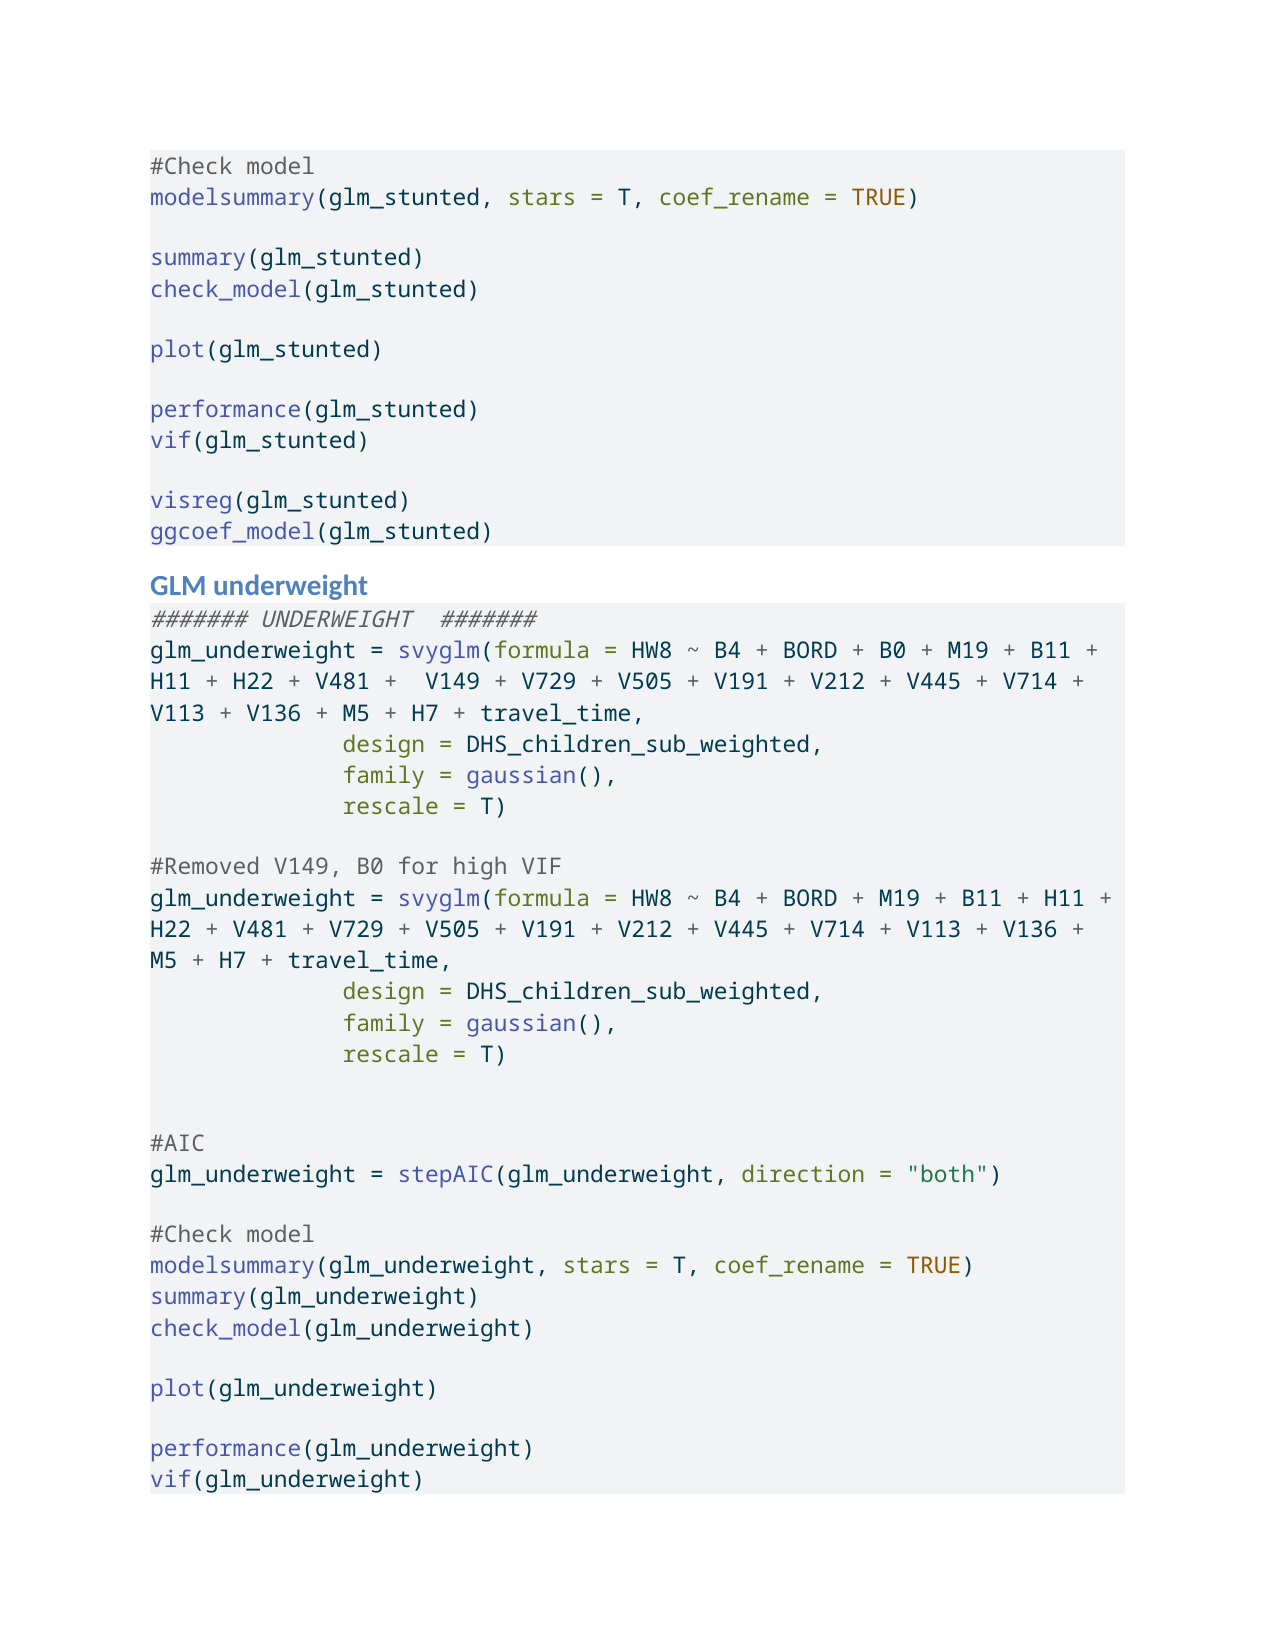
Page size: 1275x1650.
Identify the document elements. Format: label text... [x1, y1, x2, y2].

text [150, 150, 1125, 546]
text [150, 603, 1125, 1494]
subtitle GLM underweight [150, 567, 1125, 603]
